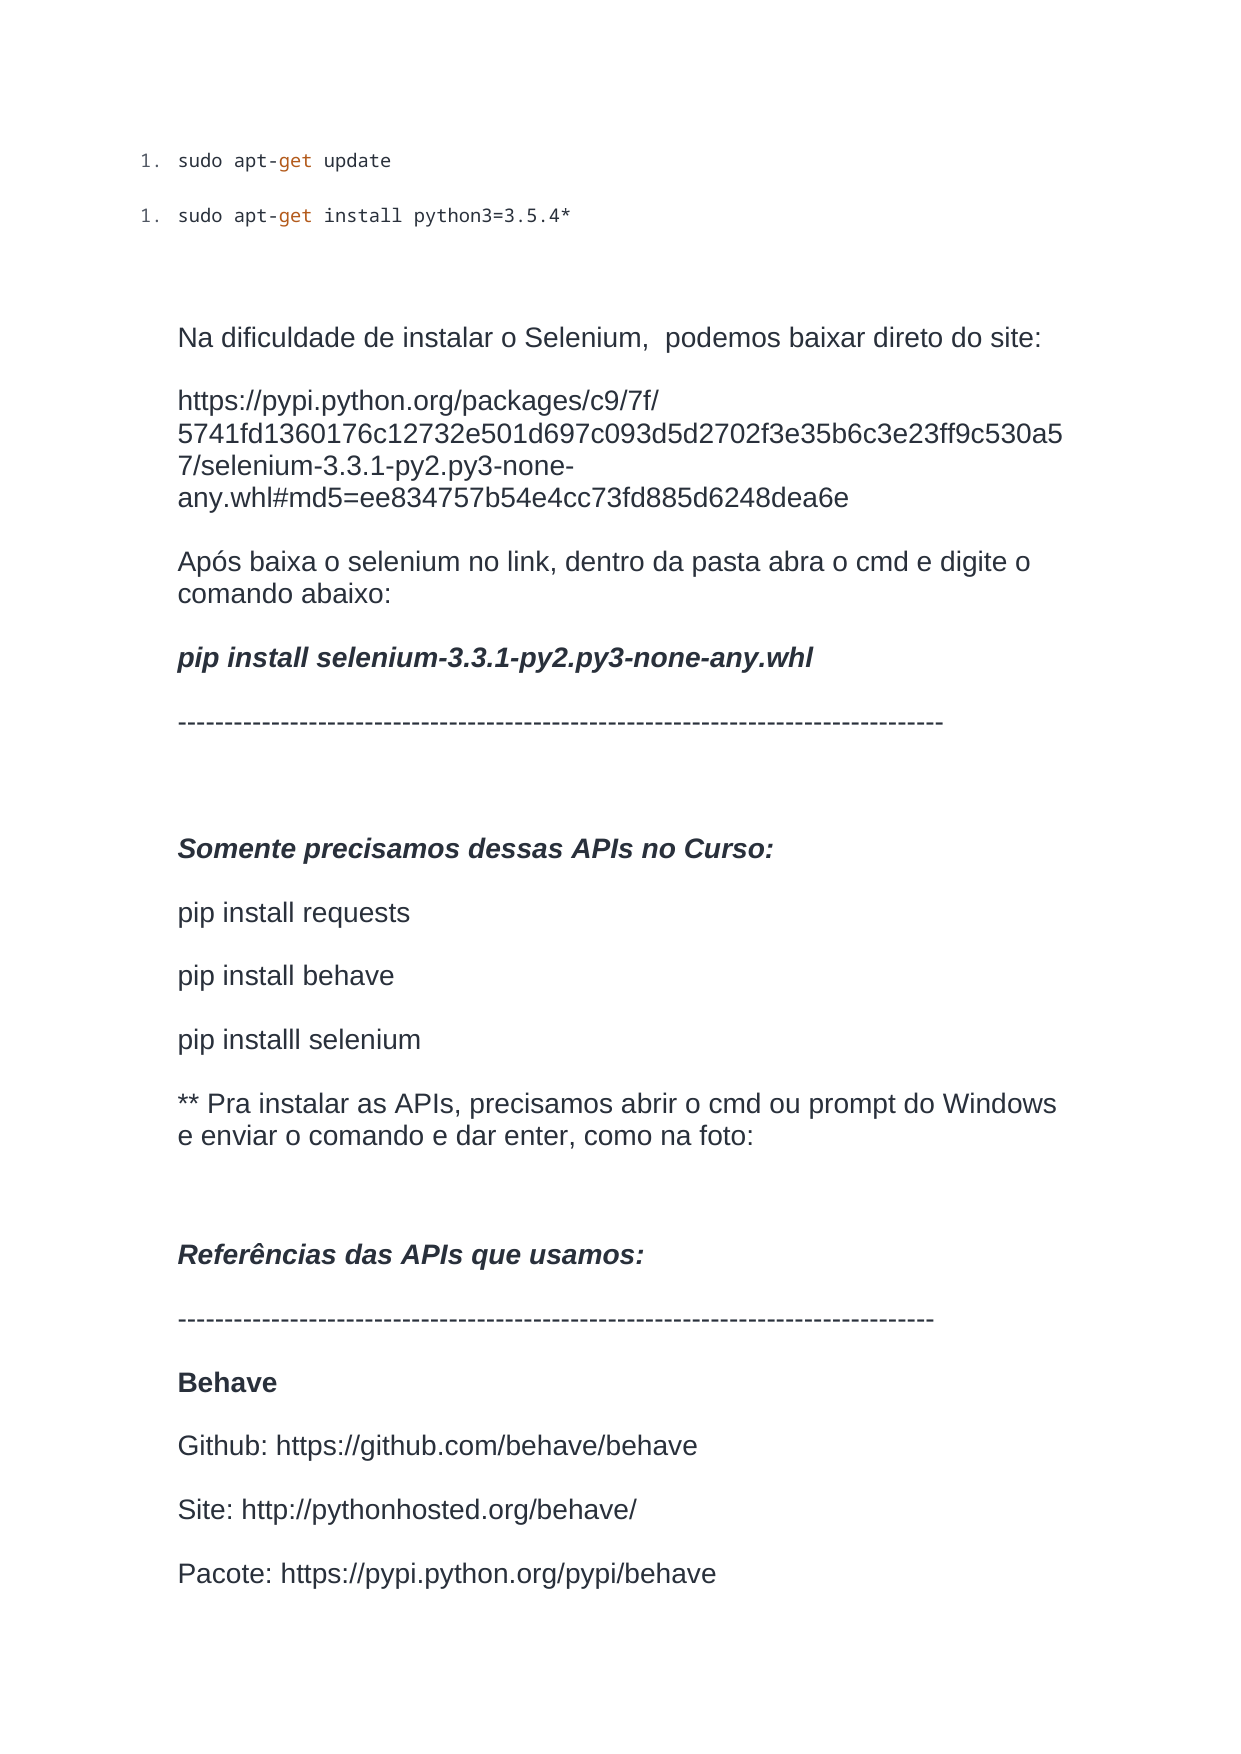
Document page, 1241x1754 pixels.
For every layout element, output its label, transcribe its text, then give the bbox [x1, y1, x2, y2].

text pip install requests [177, 896, 1063, 928]
text https://pypi.python.org/packages/c9/7f/5741fd1360176c12732e501d697c093d5d2702f3e35b6c3e23ff9c530a57/selenium-3.3.1-py2.py3-none-any.whl#md5=ee834757b54e4cc73fd885d6248dea6e [177, 384, 1063, 514]
text ---------------------------------------------------------------------------------- [177, 705, 1063, 737]
text Pacote: https://pypi.python.org/pypi/behave [177, 1557, 1063, 1589]
text pip install behave [177, 959, 1063, 992]
text Referências das APIs que usamos: [177, 1238, 1063, 1271]
text Github: https://github.com/behave/behave [177, 1429, 1063, 1462]
text --------------------------------------------------------------------------------- [177, 1302, 1063, 1334]
text ** Pra instalar as APIs, precisamos abrir o cmd ou prompt do Windows e enviar o comando e dar enter, como na foto: [177, 1087, 1063, 1151]
list sudo apt-get install python3=3.5.4* [140, 202, 1063, 228]
text Site: http://pythonhosted.org/behave/ [177, 1493, 1063, 1525]
list sudo apt-get update [140, 148, 1063, 173]
text pip install selenium-3.3.1-py2.py3-none-any.whl [177, 641, 1063, 673]
text Na dificuldade de instalar o Selenium, podemos baixar direto do site: [177, 321, 1063, 353]
text Behave [177, 1366, 1063, 1398]
text pip installl selenium [177, 1023, 1063, 1055]
text Somente precisamos dessas APIs no Curso: [177, 832, 1063, 864]
text Após baixa o selenium no link, dentro da pasta abra o cmd e digite o comando abaixo: [177, 545, 1063, 610]
